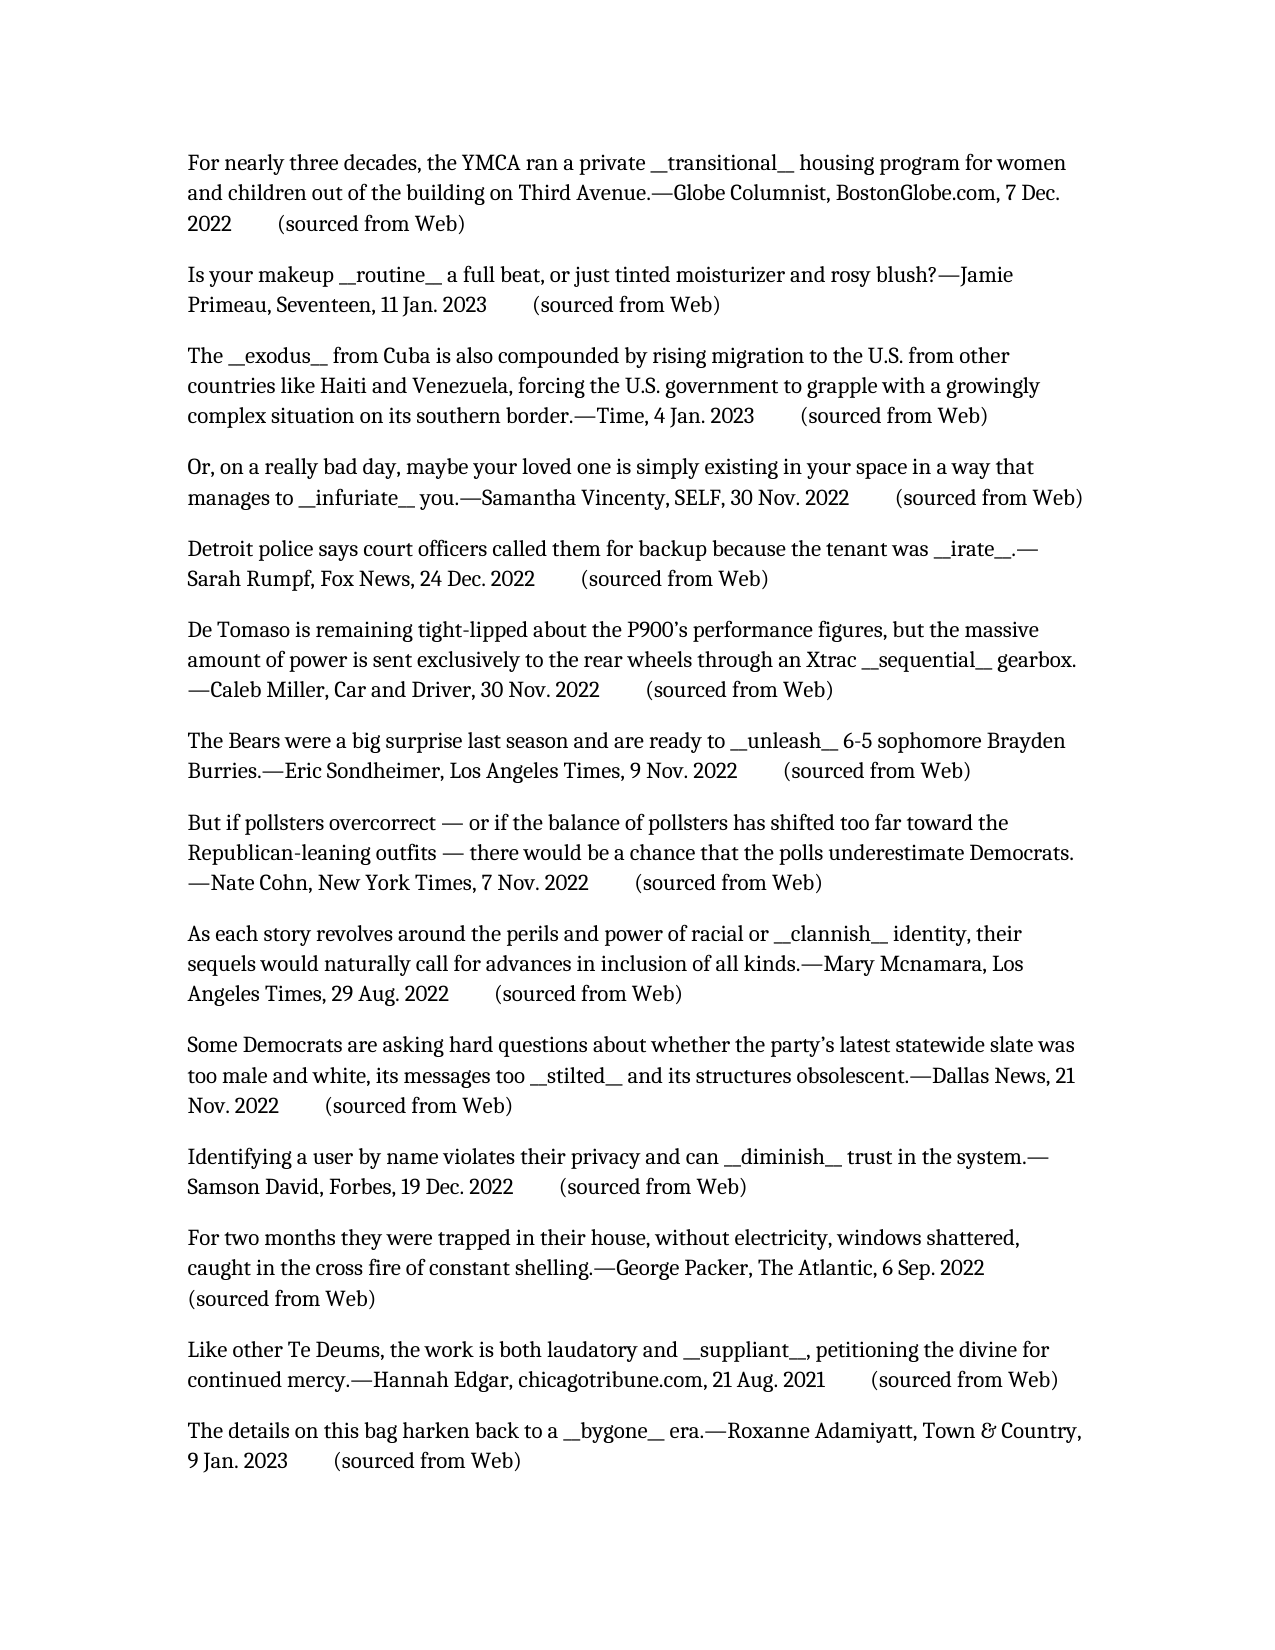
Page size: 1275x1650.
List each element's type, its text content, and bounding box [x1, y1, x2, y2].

text Or, on a really bad day, maybe your loved one is simply existing in your space in a way that manages to __infuriate__ you.—Samantha Vincenty, SELF, 30 Nov. 2022 (sourced from Web) [187, 454, 1087, 511]
text For two months they were trapped in their house, without electricity, windows shattered, caught in the cross fire of constant shelling.—George Packer, The Atlantic, 6 Sep. 2022 (sourced from Web) [187, 1225, 1087, 1312]
text The __exodus__ from Cuba is also compounded by rising migration to the U.S. from other countries like Haiti and Venezuela, forcing the U.S. government to grapple with a growingly complex situation on its southern border.—Time, 4 Jan. 2023 (sourced from Web) [187, 343, 1087, 429]
text As each story revolves around the perils and power of racial or __clannish__ identity, their sequels would naturally call for advances in inclusion of all kinds.—Mary Mcnamara, Los Angeles Times, 29 Aug. 2022 (sourced from Web) [187, 921, 1087, 1008]
text The details on this bag harken back to a __bygone__ era.—Roxanne Adamiyatt, Town & Country, 9 Jan. 2023 (sourced from Web) [187, 1418, 1087, 1474]
text Detroit police says court officers called them for backup because the tenant was __irate__.—Sarah Rumpf, Fox News, 24 Dec. 2022 (sourced from Web) [187, 535, 1087, 592]
text But if pollsters overcorrect — or if the balance of pollsters has shifted too far toward the Republican-leaning outfits — there would be a chance that the polls underestimate Democrats.—Nate Cohn, New York Times, 7 Nov. 2022 (sourced from Web) [187, 809, 1087, 896]
text For nearly three decades, the YMCA ran a private __transitional__ housing program for women and children out of the building on Third Avenue.—Globe Columnist, BostonGlobe.com, 7 Dec. 2022 (sourced from Web) [187, 150, 1087, 237]
text Some Democrats are asking hard questions about whether the party’s latest statewide slate was too male and white, its messages too __stilted__ and its structures obsolescent.—Dallas News, 21 Nov. 2022 (sourced from Web) [187, 1032, 1087, 1119]
text Like other Te Deums, the work is both laudatory and __suppliant__, petitioning the divine for continued mercy.—Hannah Edgar, chicagotribune.com, 21 Aug. 2021 (sourced from Web) [187, 1336, 1087, 1393]
text Identifying a user by name violates their privacy and can __diminish__ trust in the system.—Samson David, Forbes, 19 Dec. 2022 (sourced from Web) [187, 1144, 1087, 1200]
text De Tomaso is remaining tight-lipped about the P900’s performance figures, but the massive amount of power is sent exclusively to the rear wheels through an Xtrac __sequential__ gearbox.—Caleb Miller, Car and Driver, 30 Nov. 2022 (sourced from Web) [187, 617, 1087, 703]
text Is your makeup __routine__ a full beat, or just tinted moisturizer and rosy blush?—Jamie Primeau, Seventeen, 11 Jan. 2023 (sourced from Web) [187, 261, 1087, 318]
text The Bears were a big surprise last season and are ready to __unleash__ 6-5 sophomore Brayden Burries.—Eric Sondheimer, Los Angeles Times, 9 Nov. 2022 (sourced from Web) [187, 728, 1087, 785]
